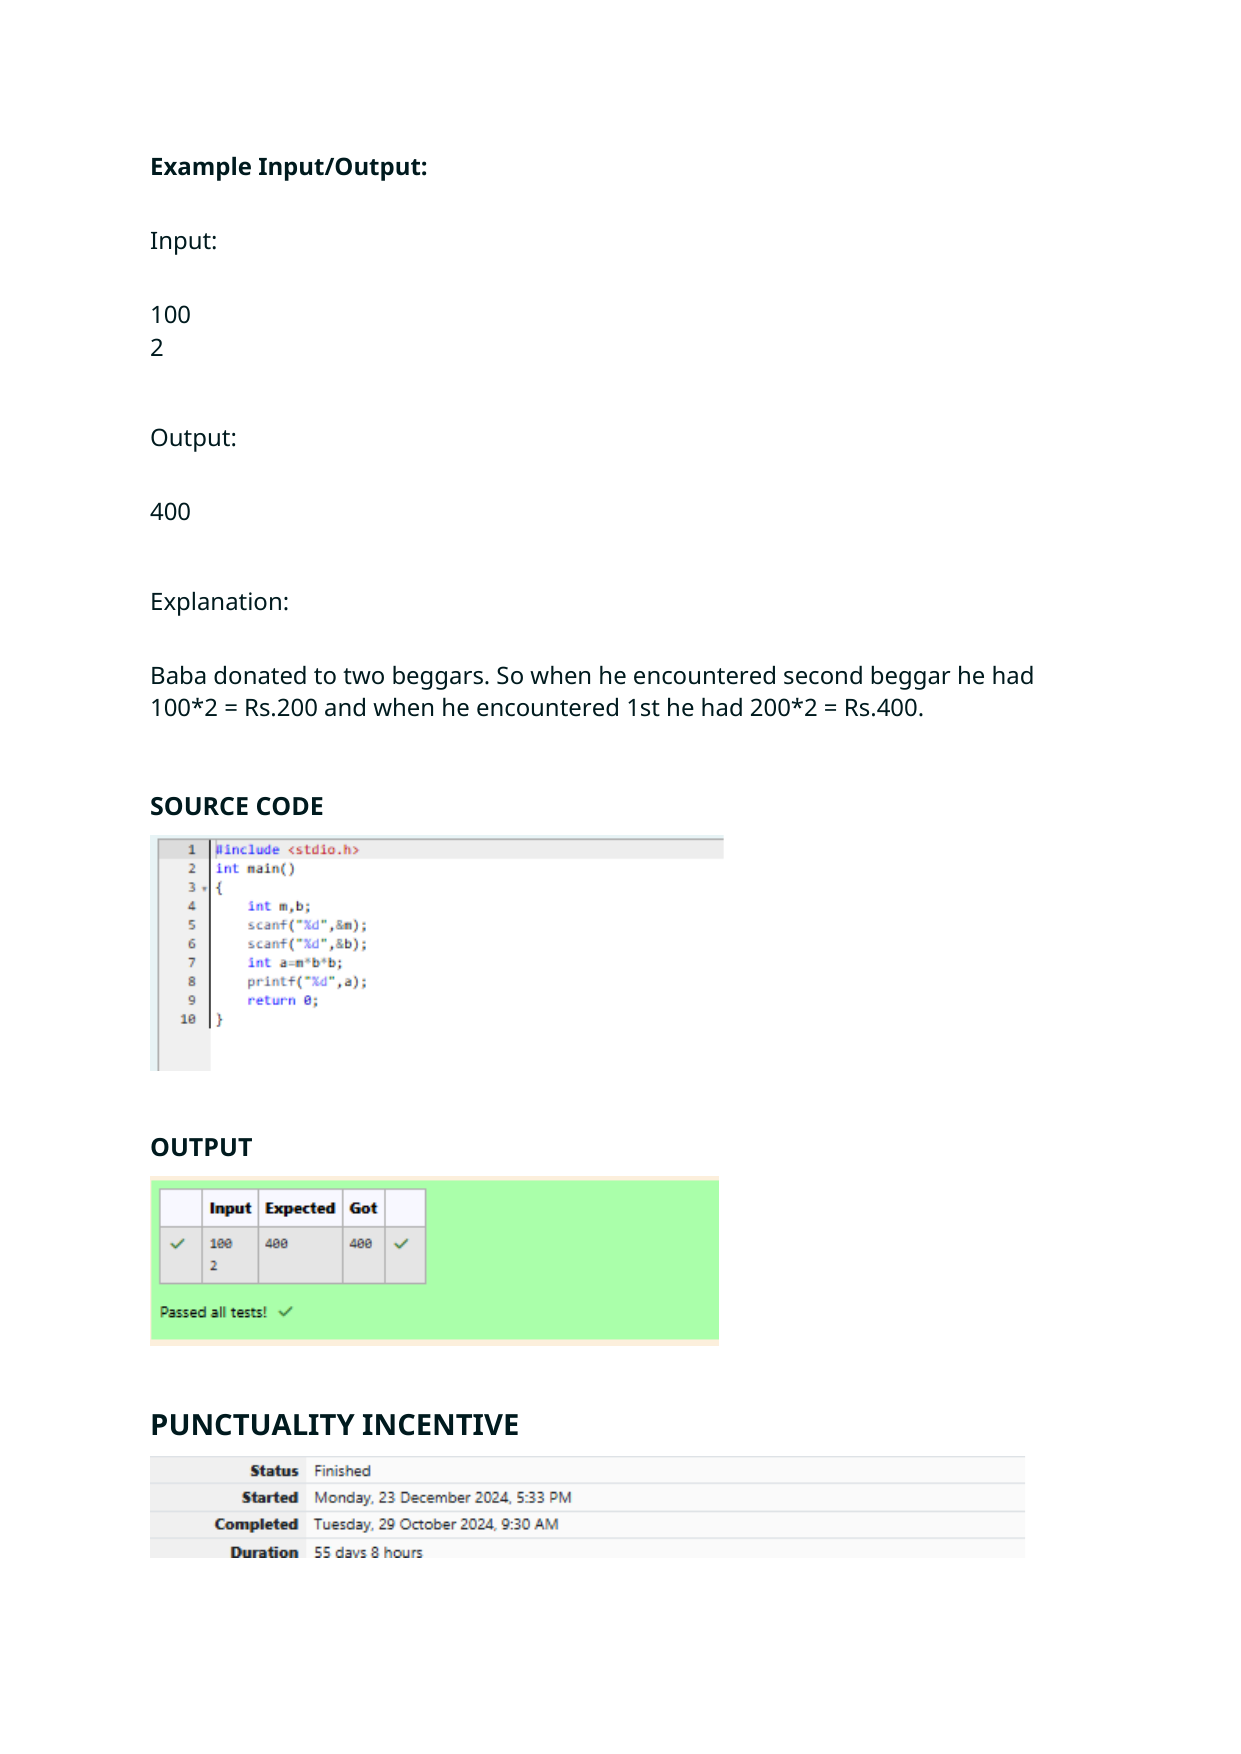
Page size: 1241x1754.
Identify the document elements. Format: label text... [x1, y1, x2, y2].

text SOURCE CODE [150, 788, 1090, 822]
text Example Input/Output: [150, 150, 1090, 211]
picture [150, 1176, 719, 1346]
text OUTPUT [150, 1130, 1090, 1164]
text Input: [150, 224, 1090, 285]
picture [150, 835, 724, 1071]
text Baba donated to two beggars. So when he encountered second beggar he had 100*2 = Rs.200 and when he encountered 1st he had 200*2 = Rs.400. [150, 658, 1090, 724]
text 100 2 [150, 298, 1090, 363]
text Explanation: [150, 584, 1090, 646]
text PUNCTUALITY INCENTIVE [150, 1404, 1090, 1444]
text 400 [150, 494, 1090, 527]
picture [150, 1456, 1025, 1558]
text Output: [150, 421, 1090, 482]
